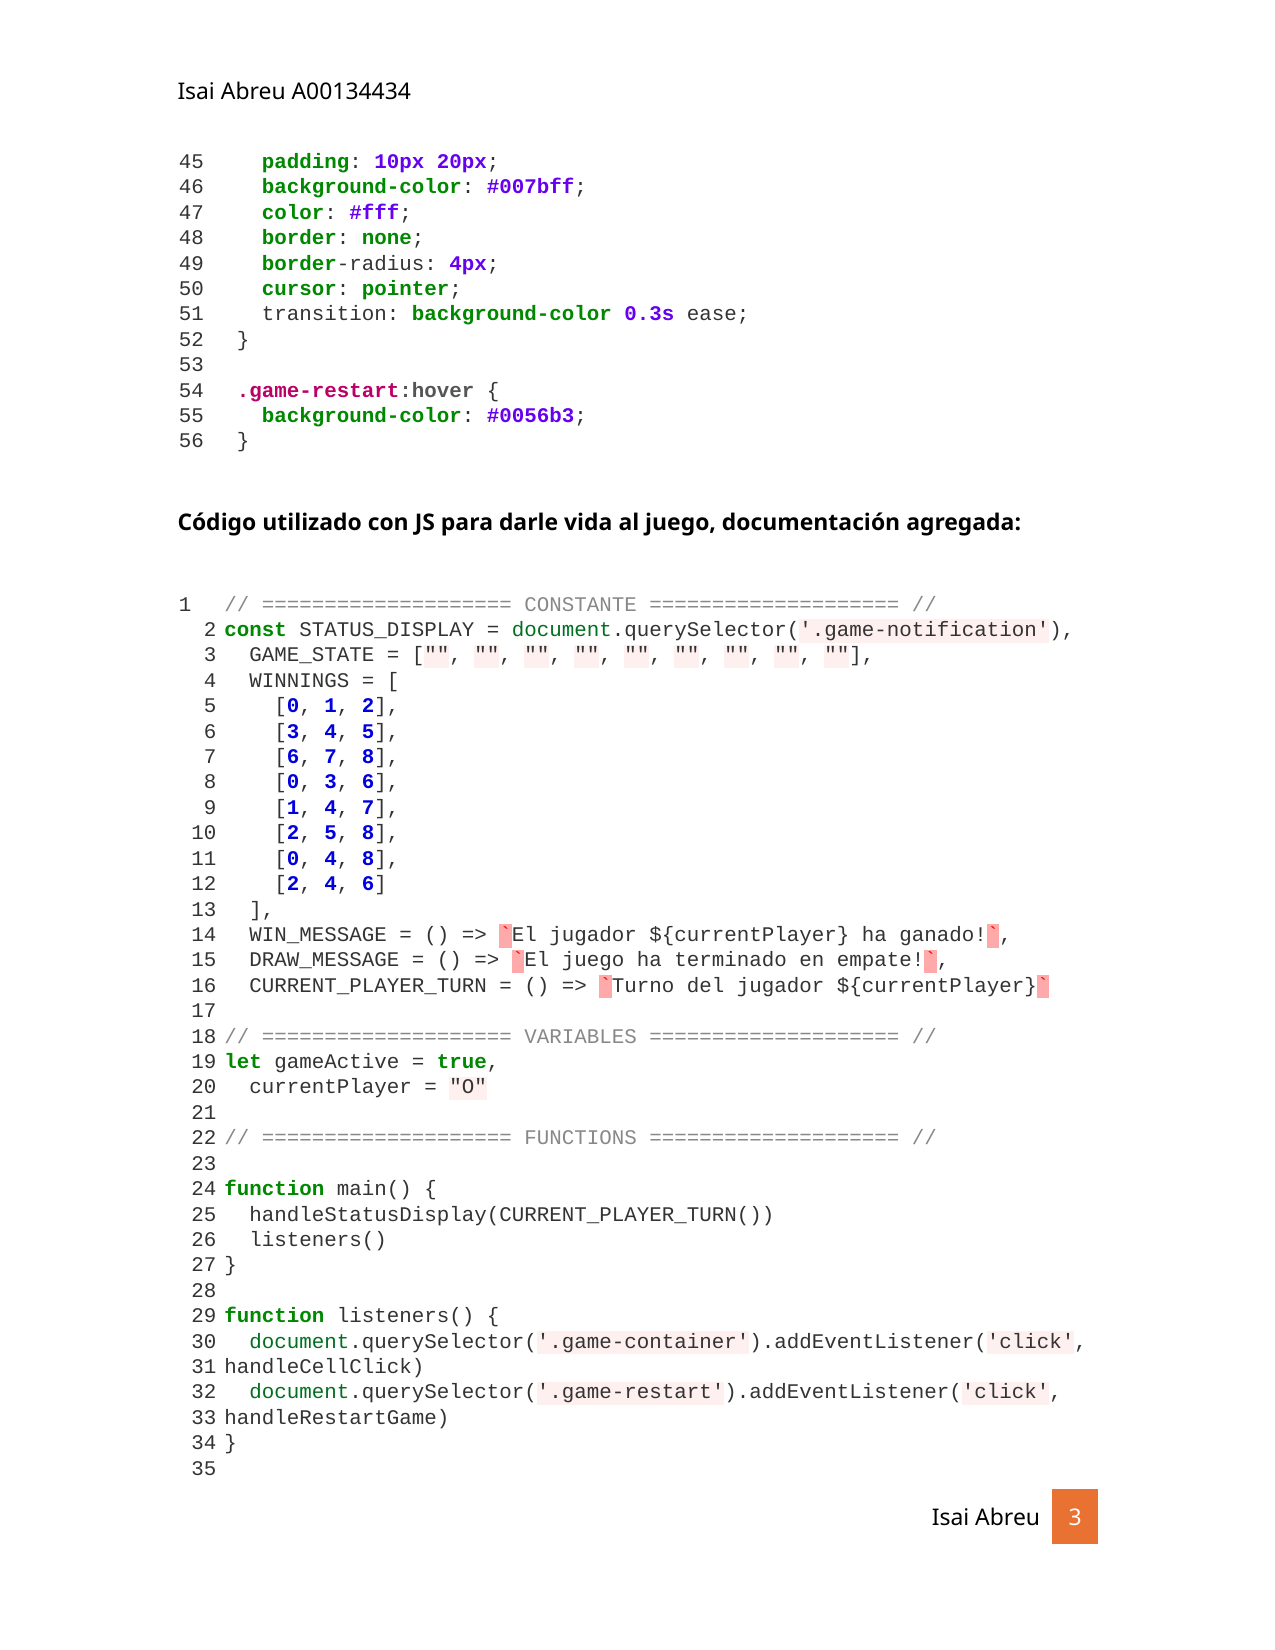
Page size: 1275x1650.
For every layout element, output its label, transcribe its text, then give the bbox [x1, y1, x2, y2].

text Código utilizado con JS para darle vida al juego, documentación agregada: [177, 506, 1098, 571]
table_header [177, 148, 210, 456]
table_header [177, 590, 222, 1483]
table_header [223, 590, 1098, 1483]
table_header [210, 148, 781, 456]
